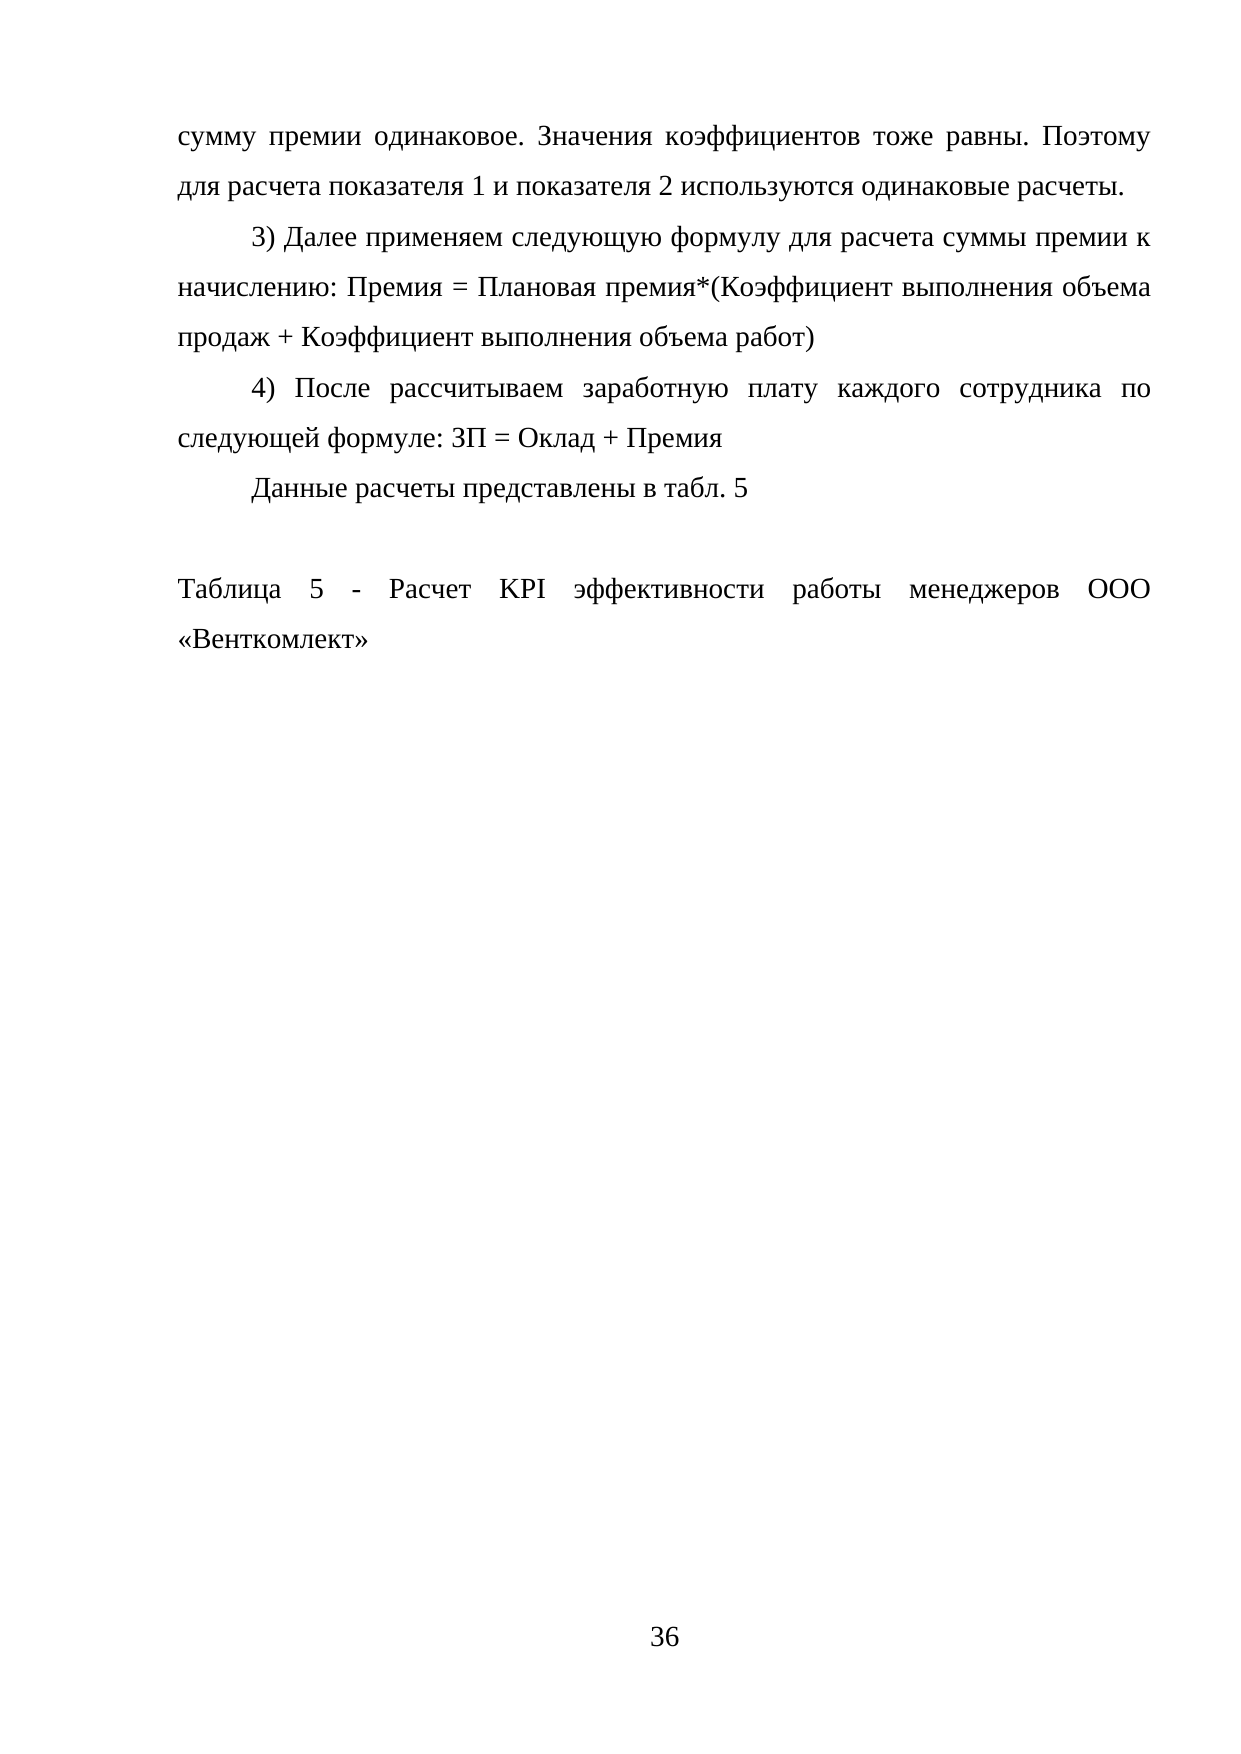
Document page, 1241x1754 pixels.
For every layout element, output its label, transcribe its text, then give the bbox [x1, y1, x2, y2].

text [177, 118, 1152, 202]
text 3) Далее применяем следующую формулу для расчета суммы премии к начислению: Премия = Плановая премия*(Коэффициент выполнения объема продаж + Коэффициент выполнения объема работ) [177, 219, 1152, 353]
text Таблица 5 - Расчет KPI эффективности работы менеджеров ООО «Венткомлект» [177, 571, 1152, 655]
text Данные расчеты представлены в табл. 5 [177, 470, 1152, 504]
text 4) После рассчитываем заработную плату каждого сотрудника по следующей формуле: ЗП = Оклад + Премия [177, 370, 1152, 453]
